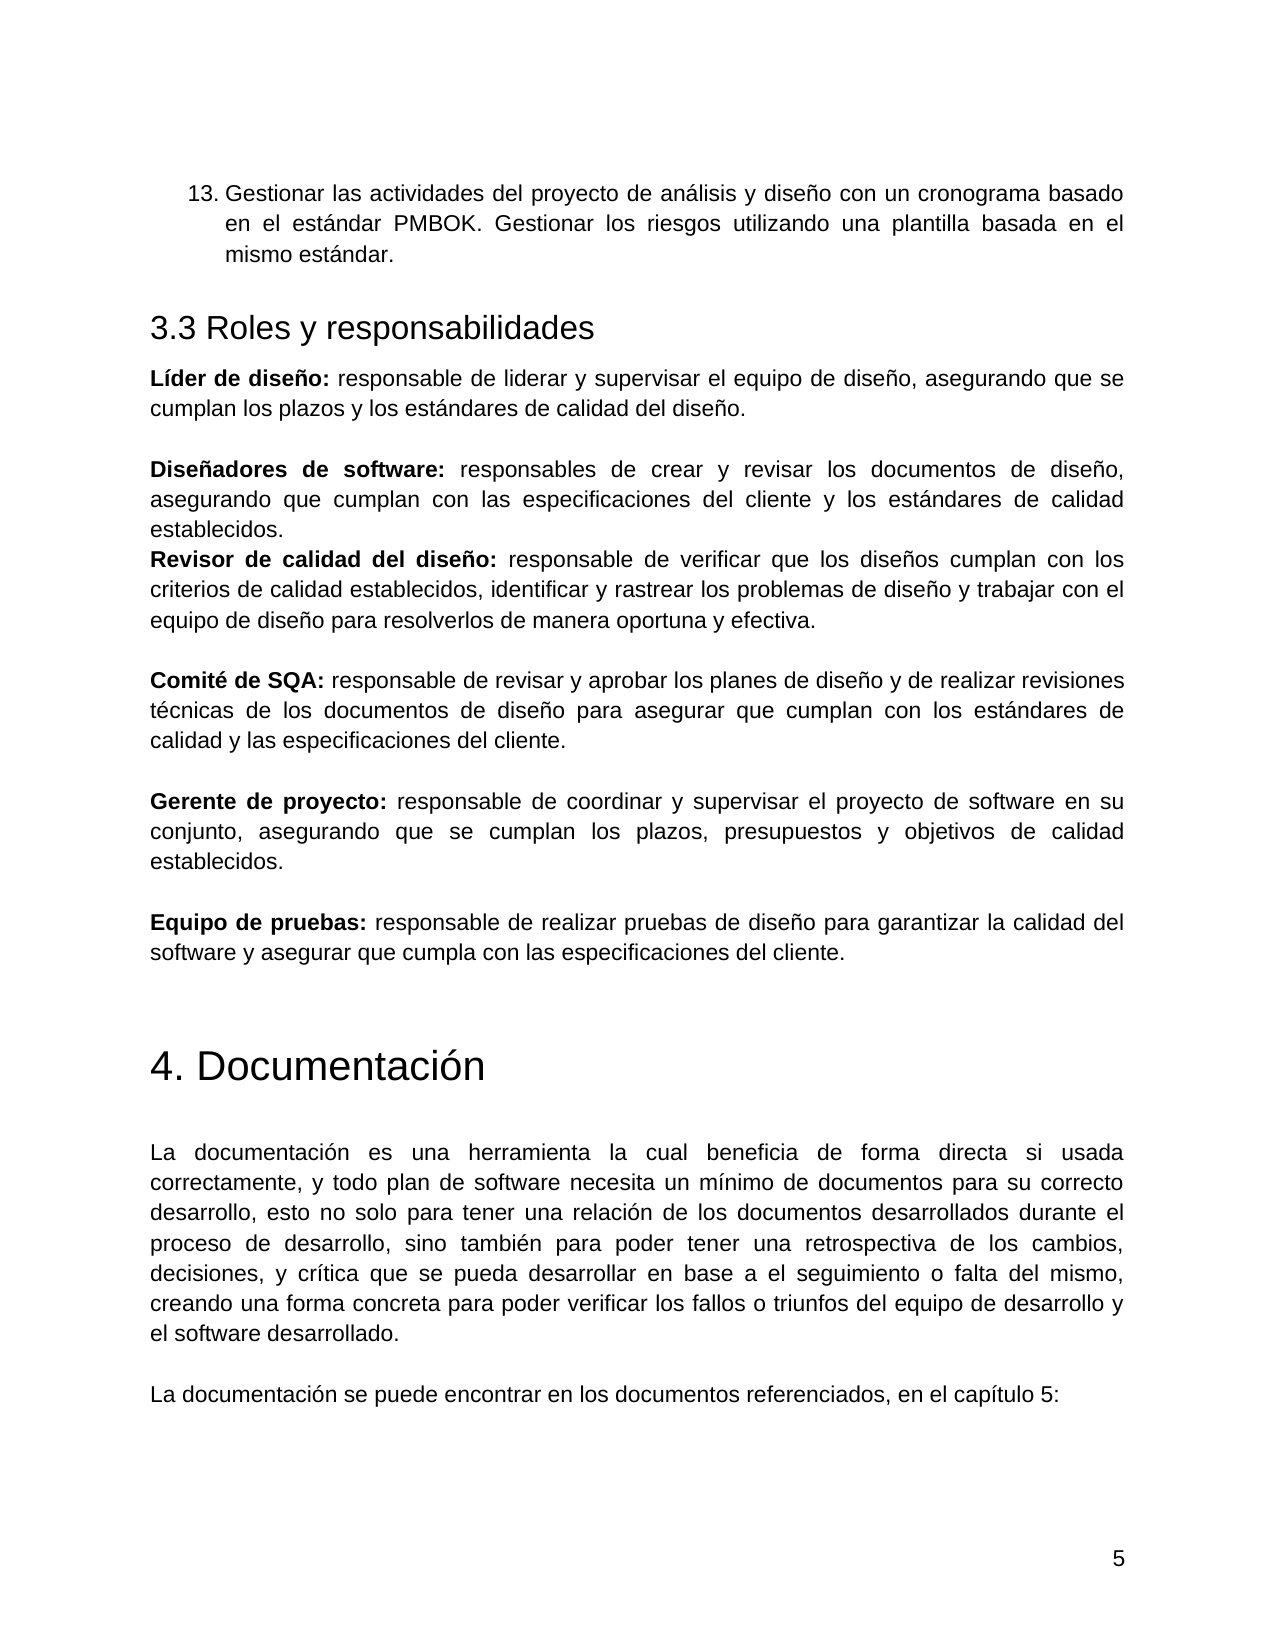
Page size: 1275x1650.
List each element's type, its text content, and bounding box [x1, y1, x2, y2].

subtitle 3.3 Roles y responsabilidades [150, 308, 1125, 347]
list Gestionar las actividades del proyecto de análisis y diseño con un cronograma basado en el estándar PMBOK. Gestionar los riesgos utilizando una plantilla basada en el mismo estándar. [187, 180, 1125, 267]
text Equipo de pruebas: responsable de realizar pruebas de diseño para garantizar la calidad del software y asegurar que cumpla con las especificaciones del cliente. [150, 909, 1125, 965]
text Diseñadores de software: responsables de crear y revisar los documentos de diseño, asegurando que cumplan con las especificaciones del cliente y los estándares de calidad establecidos. [150, 456, 1125, 542]
subtitle 4. Documentación [150, 1041, 1125, 1089]
text Gerente de proyecto: responsable de coordinar y supervisar el proyecto de software en su conjunto, asegurando que se cumplan los plazos, presupuestos y objetivos de calidad establecidos. [150, 788, 1125, 875]
text La documentación es una herramienta la cual beneficia de forma directa si usada correctamente, y todo plan de software necesita un mínimo de documentos para su correcto desarrollo, esto no solo para tener una relación de los documentos desarrollados durante el proceso de desarrollo, sino también para poder tener una retrospectiva de los cambios, decisiones, y crítica que se pueda desarrollar en base a el seguimiento o falta del mismo, creando una forma concreta para poder verificar los fallos o triunfos del equipo de desarrollo y el software desarrollado. [150, 1139, 1125, 1346]
text La documentación se puede encontrar en los documentos referenciados, en el capítulo 5: [150, 1381, 1125, 1407]
text Líder de diseño: responsable de liderar y supervisar el equipo de diseño, asegurando que se cumplan los plazos y los estándares de calidad del diseño. [150, 365, 1125, 422]
text Revisor de calidad del diseño: responsable de verificar que los diseños cumplan con los criterios de calidad establecidos, identificar y rastrear los problemas de diseño y trabajar con el equipo de diseño para resolverlos de manera oportuna y efectiva. [150, 546, 1125, 633]
text Comité de SQA: responsable de revisar y aprobar los planes de diseño y de realizar revisiones técnicas de los documentos de diseño para asegurar que cumplan con los estándares de calidad y las especificaciones del cliente. [150, 667, 1125, 754]
